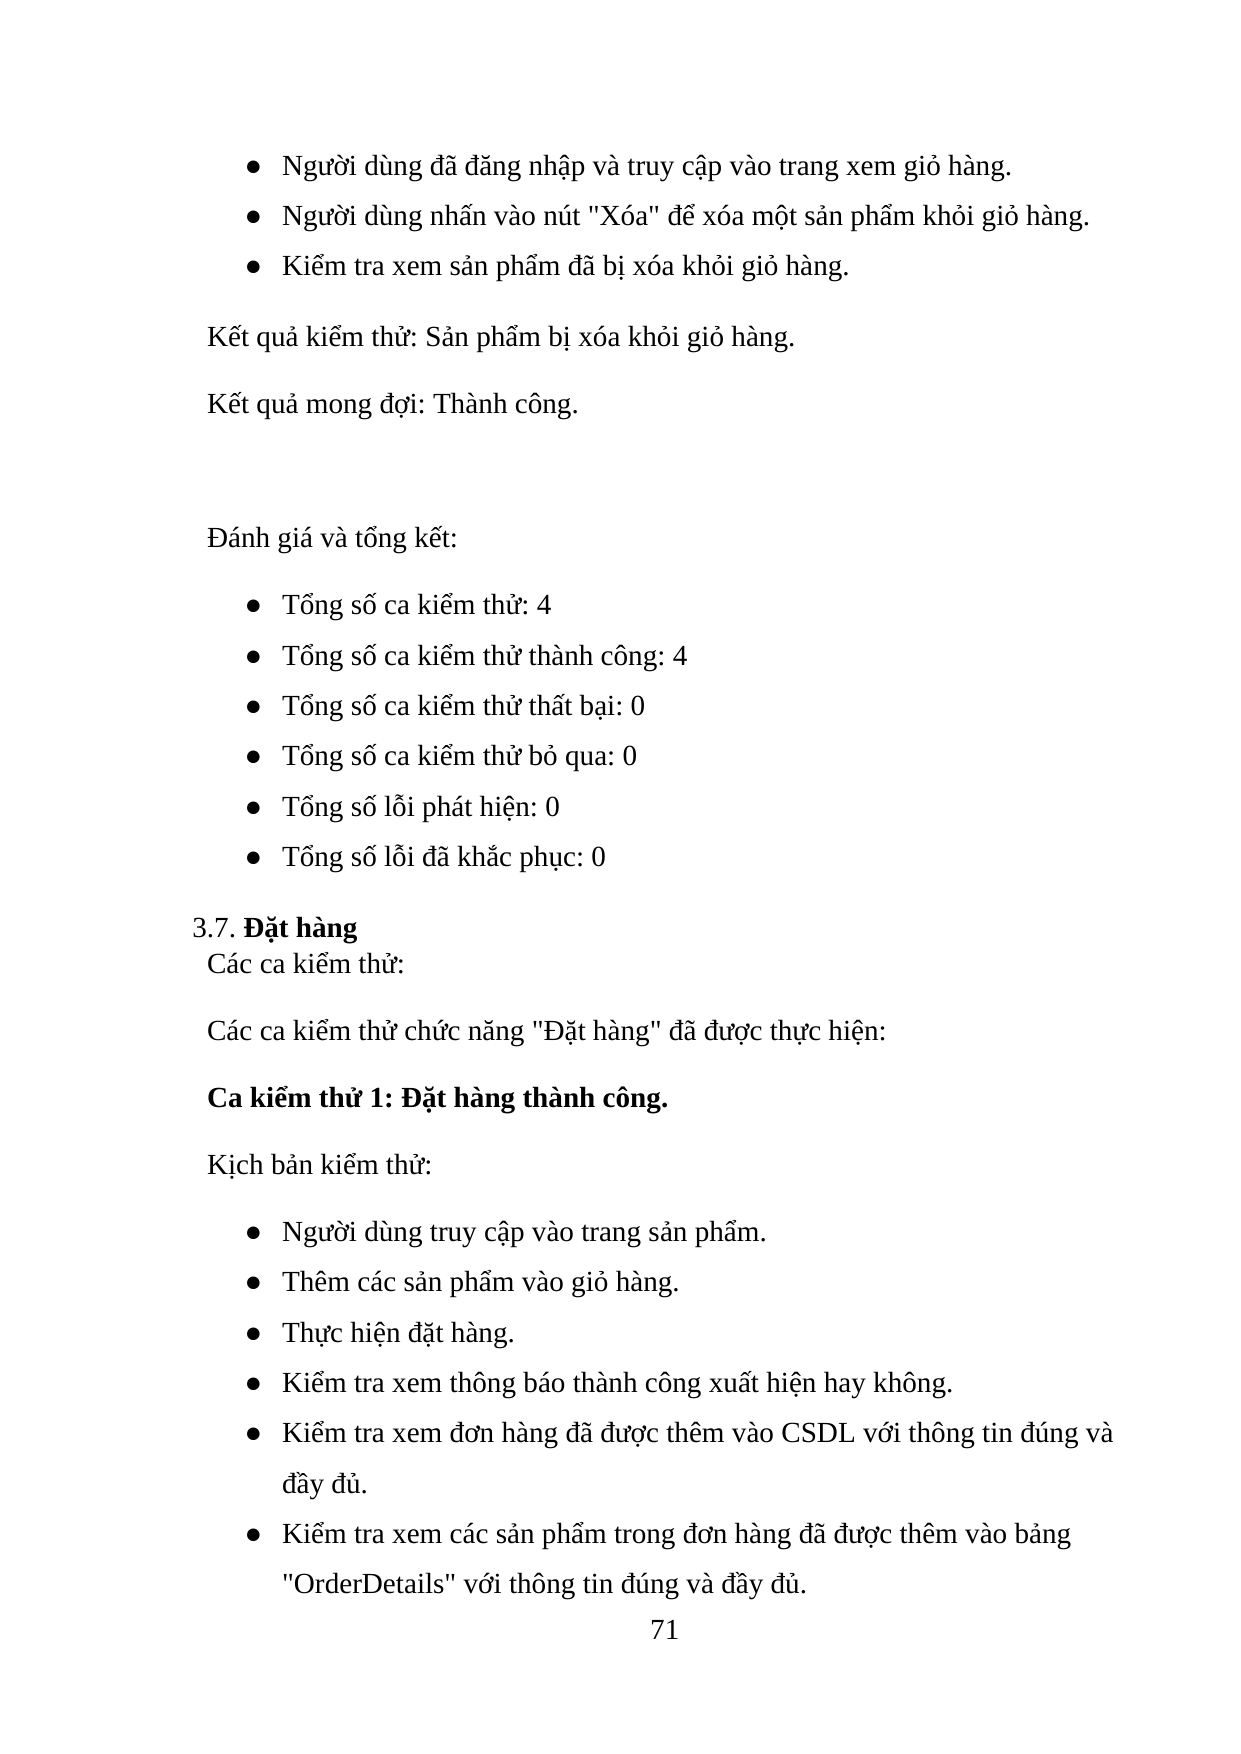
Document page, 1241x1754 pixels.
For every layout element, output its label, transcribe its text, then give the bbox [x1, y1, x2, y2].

list Kiểm tra xem các sản phẩm trong đơn hàng đã được thêm vào bảng "OrderDetails" với thông tin đúng và đầy đủ. [244, 1516, 1122, 1600]
list Tổng số ca kiểm thử bỏ qua: 0 [244, 738, 1122, 772]
text Kết quả kiểm thử: Sản phẩm bị xóa khỏi giỏ hàng. [207, 319, 1122, 353]
list Người dùng truy cập vào trang sản phẩm. [244, 1214, 1122, 1248]
list Tổng số ca kiểm thử thất bại: 0 [244, 688, 1122, 722]
list Kiểm tra xem sản phẩm đã bị xóa khỏi giỏ hàng. [244, 248, 1122, 282]
text Kết quả mong đợi: Thành công. [207, 386, 1122, 420]
list Tổng số lỗi phát hiện: 0 [244, 789, 1122, 822]
list Kiểm tra xem đơn hàng đã được thêm vào CSDL với thông tin đúng và đầy đủ. [244, 1415, 1122, 1499]
text Các ca kiểm thử chức năng "Đặt hàng" đã được thực hiện: [207, 1013, 1122, 1047]
list Tổng số lỗi đã khắc phục: 0 [244, 839, 1122, 872]
text Kịch bản kiểm thử: [207, 1147, 1122, 1181]
text Các ca kiểm thử: [207, 946, 1122, 980]
list Người dùng đã đăng nhập và truy cập vào trang xem giỏ hàng. [244, 148, 1122, 181]
list Thực hiện đặt hàng. [244, 1315, 1122, 1348]
list Tổng số ca kiểm thử: 4 [244, 587, 1122, 621]
list Người dùng nhấn vào nút "Xóa" để xóa một sản phẩm khỏi giỏ hàng. [244, 198, 1122, 232]
list Tổng số ca kiểm thử thành công: 4 [244, 638, 1122, 671]
subtitle Đặt hàng [243, 910, 1122, 944]
list Kiểm tra xem thông báo thành công xuất hiện hay không. [244, 1365, 1122, 1399]
text Ca kiểm thử 1: Đặt hàng thành công. [207, 1080, 1122, 1114]
text Đánh giá và tổng kết: [207, 520, 1122, 554]
list Thêm các sản phẩm vào giỏ hàng. [244, 1264, 1122, 1298]
